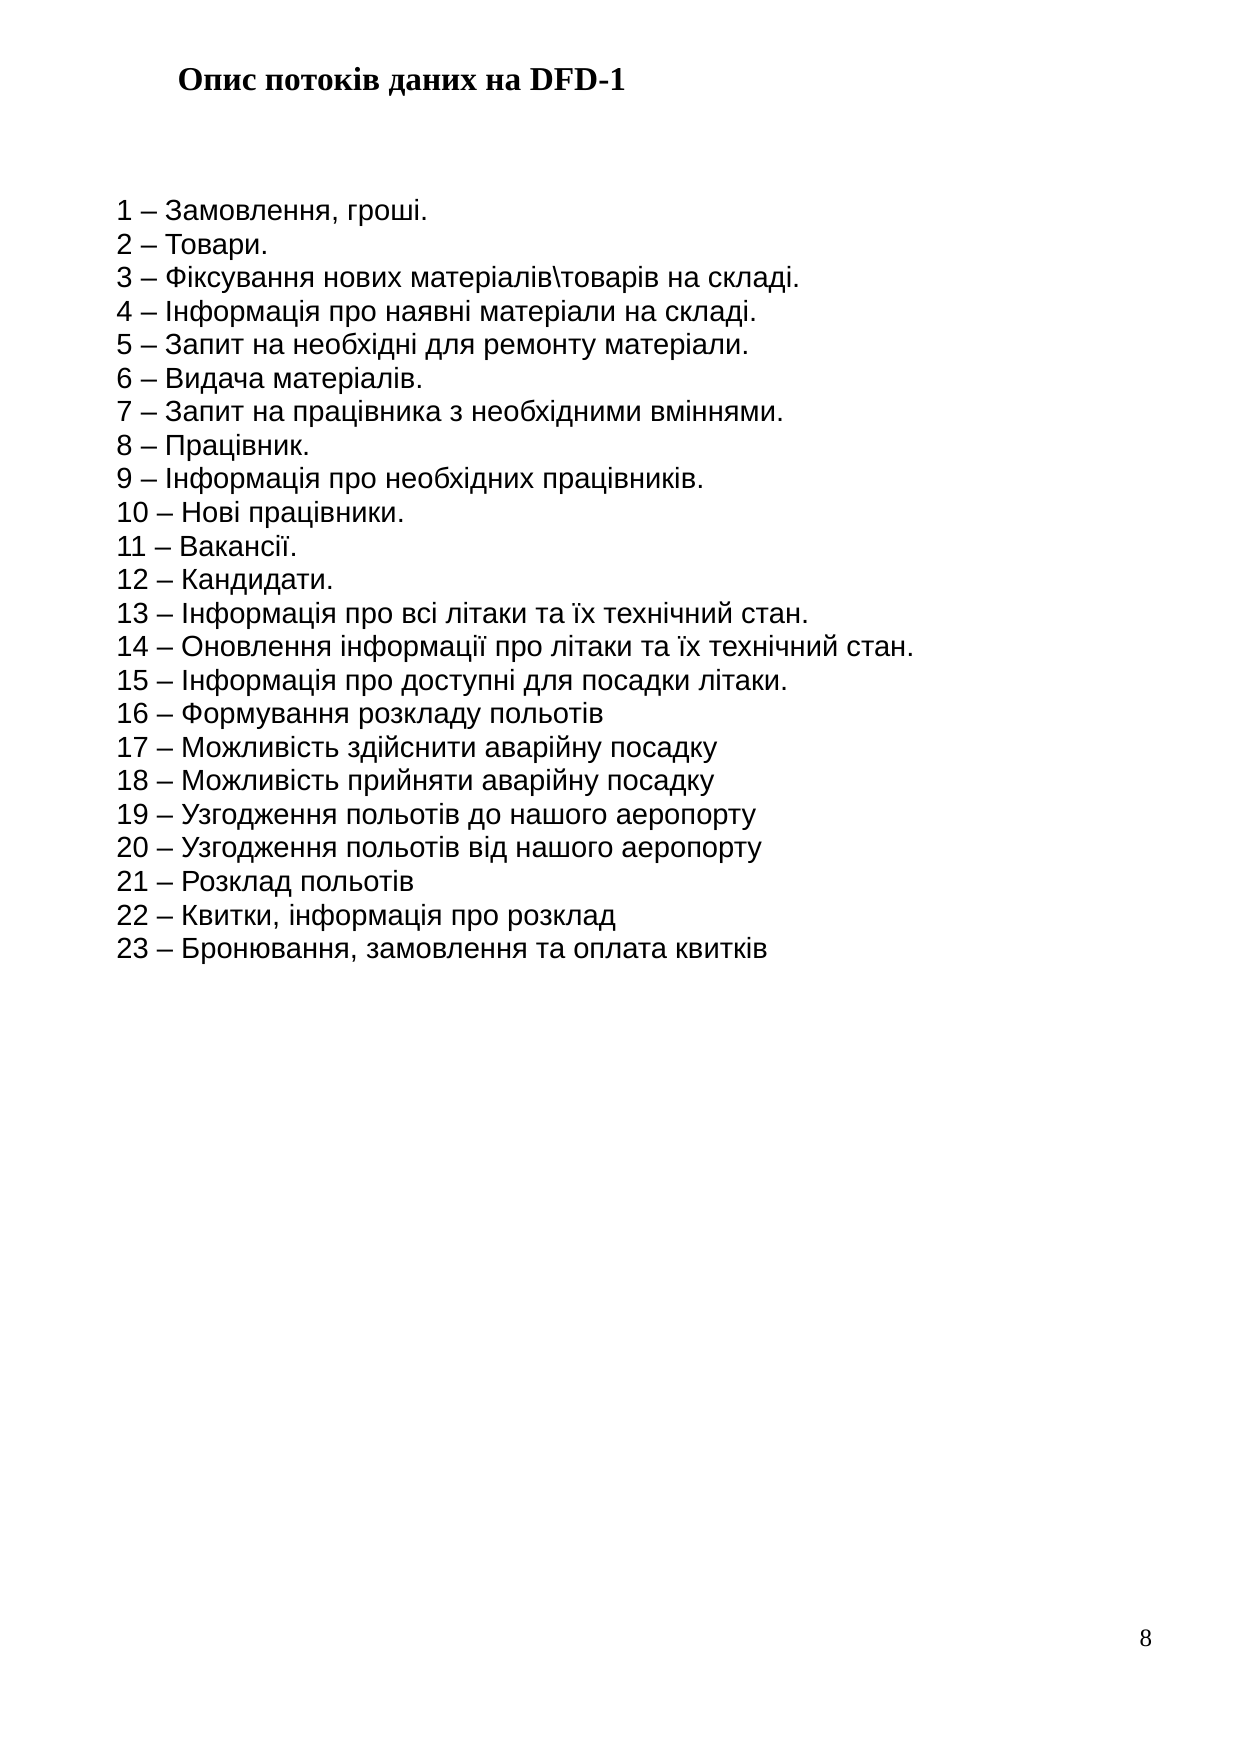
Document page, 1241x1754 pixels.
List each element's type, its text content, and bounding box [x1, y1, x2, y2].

text Опис потоків даних на DFD-1 [177, 59, 1152, 97]
